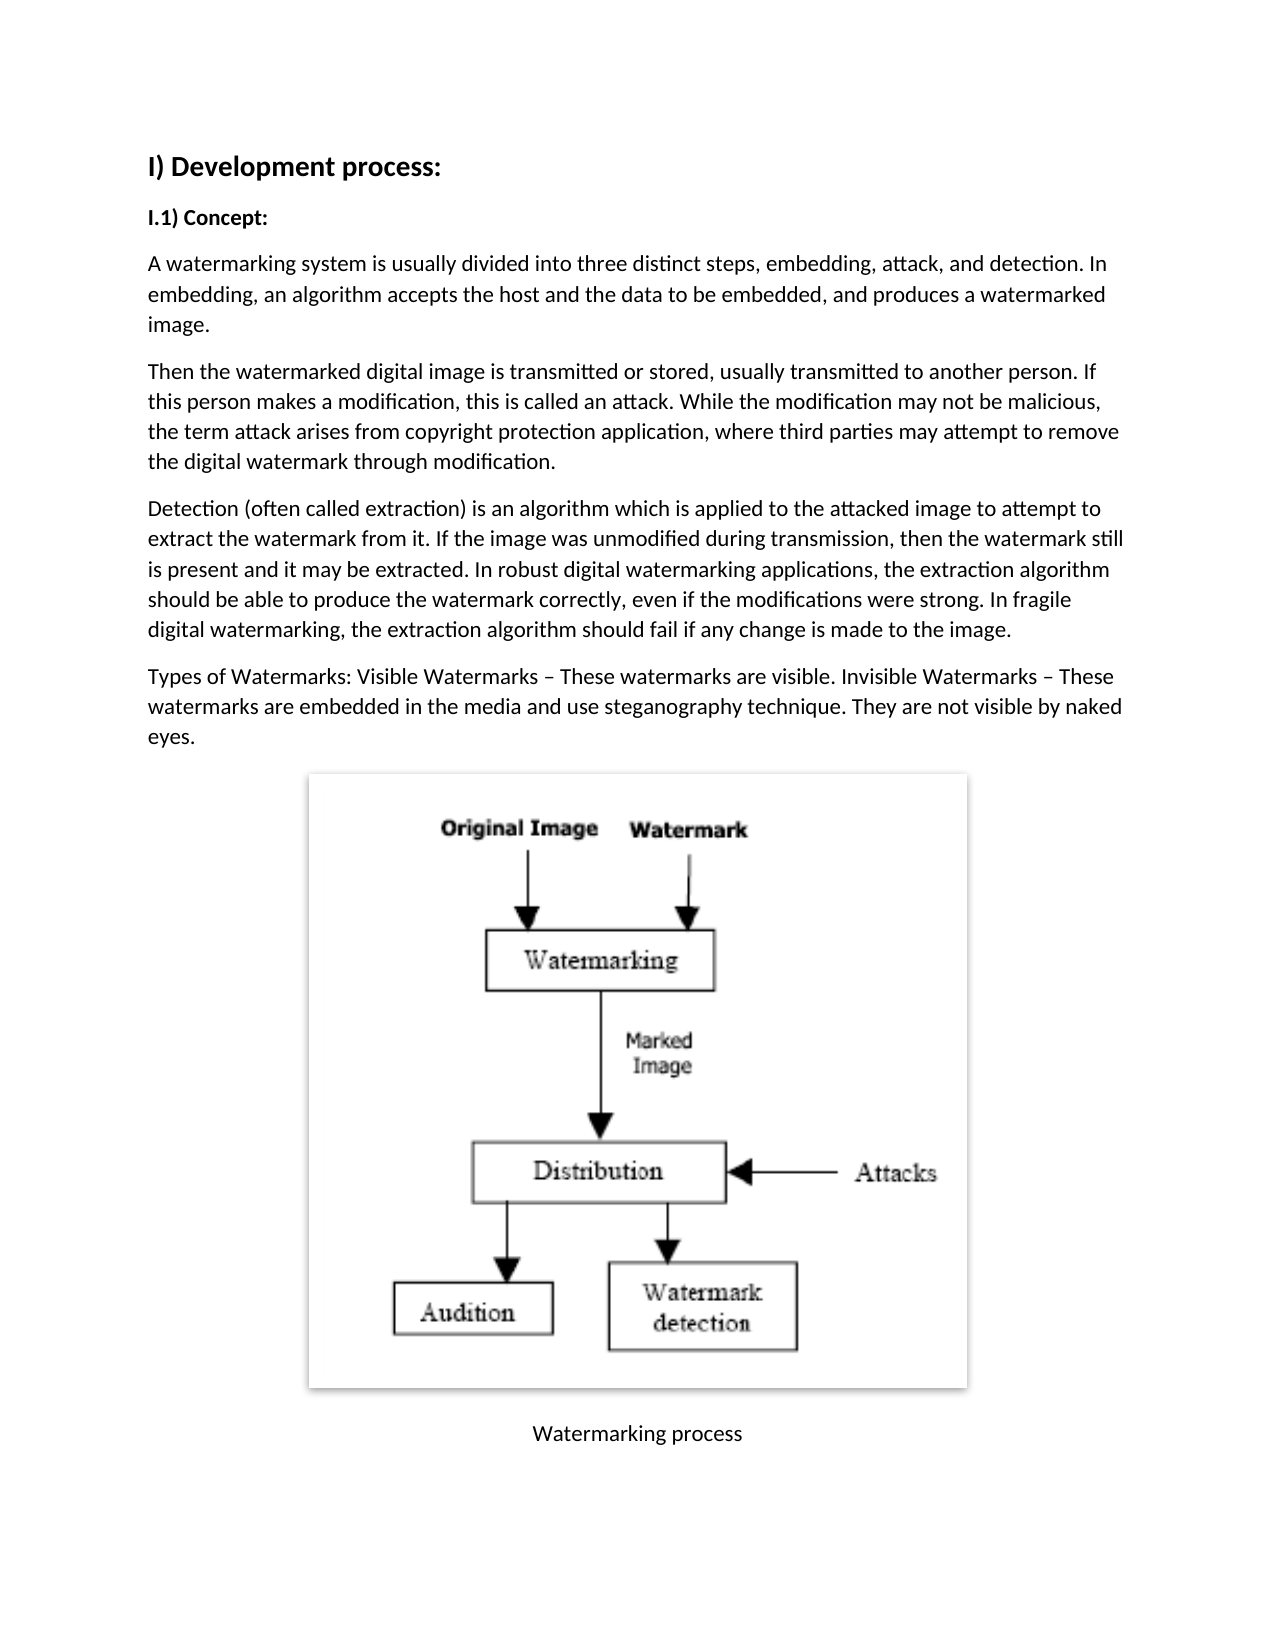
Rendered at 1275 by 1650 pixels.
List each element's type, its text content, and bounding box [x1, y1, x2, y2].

text A watermarking system is usually divided into three distinct steps, embedding, attack, and detection. In embedding, an algorithm accepts the host and the data to be embedded, and produces a watermarked image. [148, 249, 1127, 338]
text I) Development process: [148, 148, 1127, 183]
text Detection (often called extraction) is an algorithm which is applied to the attacked image to attempt to extract the watermark from it. If the image was unmodified during transmission, then the watermark still is present and it may be extracted. In robust digital watermarking applications, the extraction algorithm should be able to produce the watermark correctly, even if the modifications were strong. In fragile digital watermarking, the extraction algorithm should fail if any change is made to the image. [148, 494, 1127, 643]
text Then the watermarked digital image is transmitted or stored, usually transmitted to another person. If this person makes a modification, this is called an attack. While the modification may not be malicious, the term attack arises from copyright protection application, where third parties may attempt to remove the digital watermark through modification. [148, 357, 1127, 476]
text Watermarking process [148, 1419, 1127, 1448]
text Types of Watermarks: Visible Watermarks – These watermarks are visible. Invisible Watermarks – These watermarks are embedded in the media and use steganography technique. They are not visible by naked eyes. [148, 662, 1127, 751]
picture [323, 788, 953, 1373]
text I.1) Concept: [148, 203, 1127, 231]
